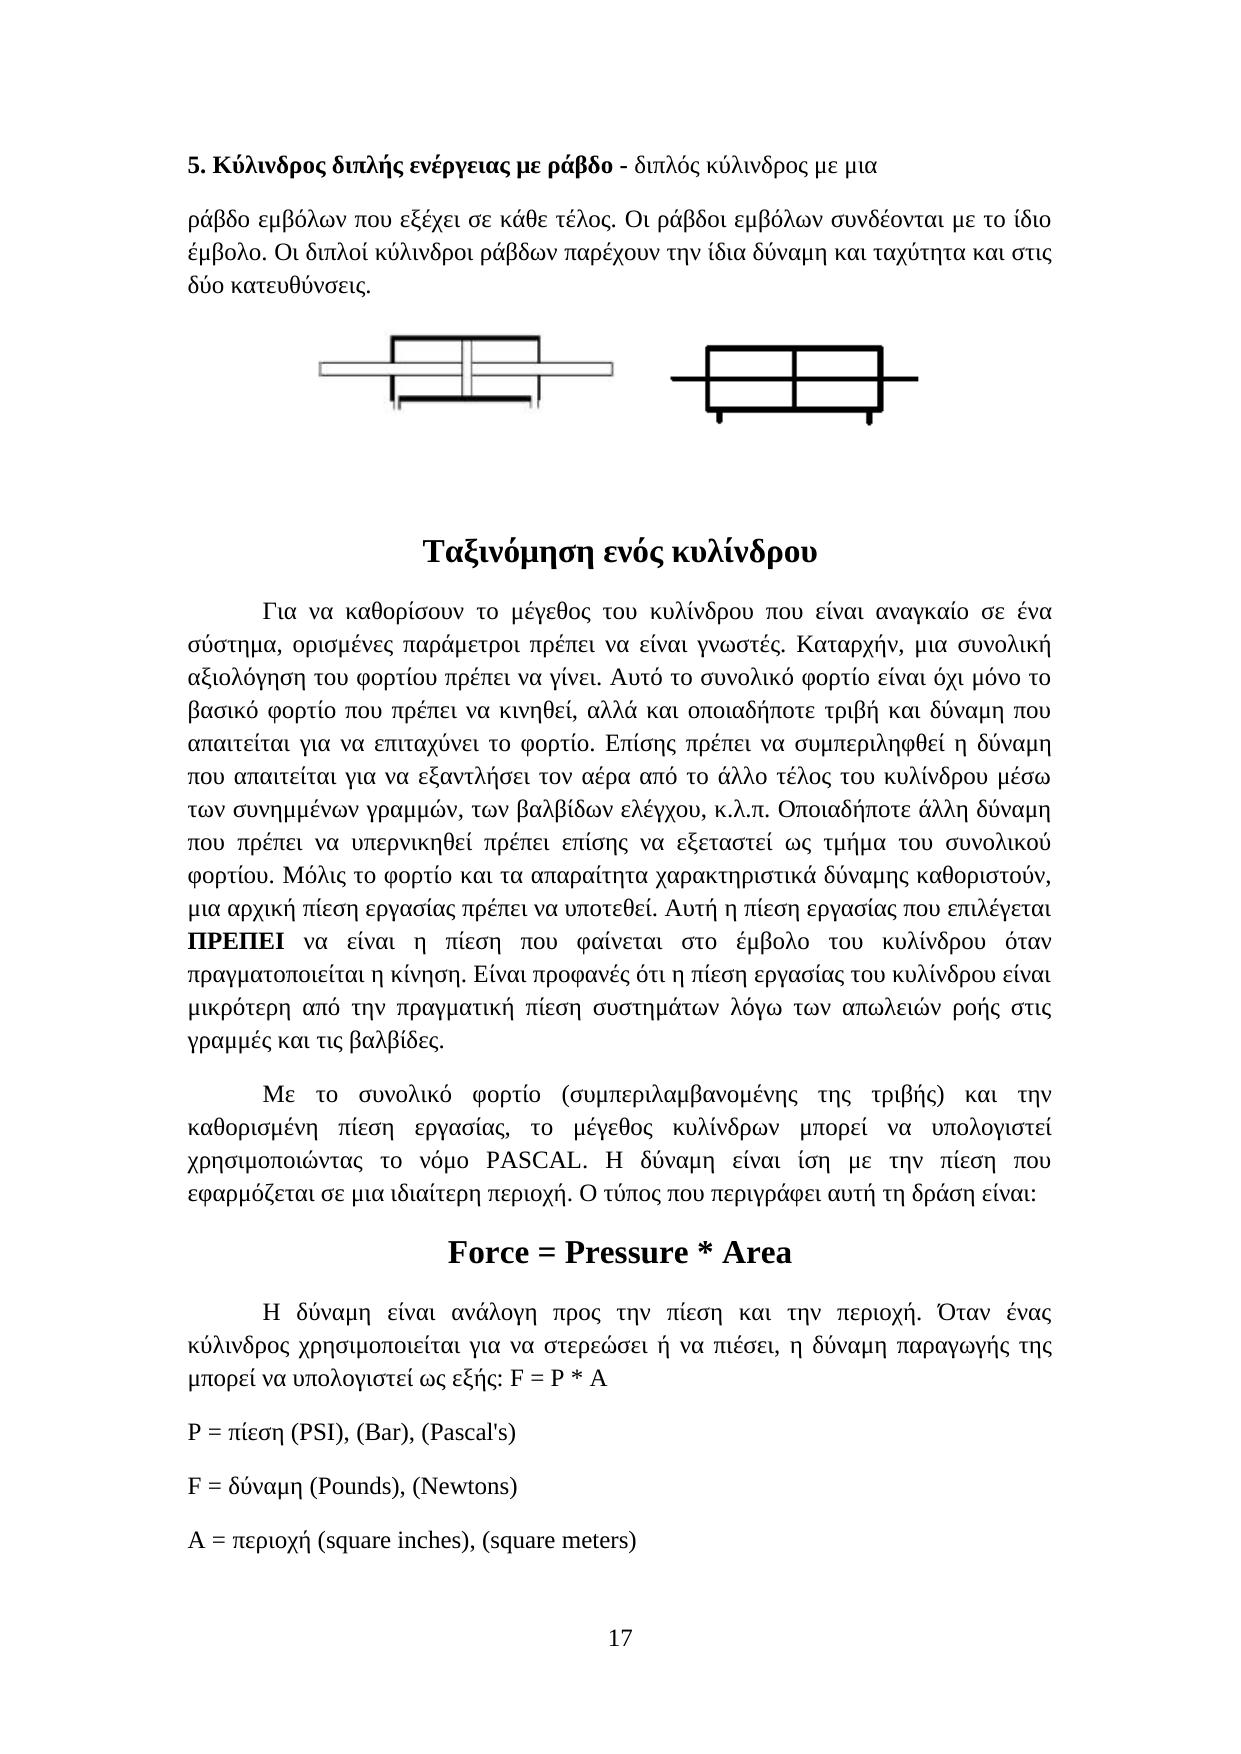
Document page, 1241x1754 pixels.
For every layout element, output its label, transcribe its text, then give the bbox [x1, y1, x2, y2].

text P = πίεση (PSI), (Bar), (Pascal's) [187, 1417, 1053, 1446]
text Η δύναμη είναι ανάλογη προς την πίεση και την περιοχή. Όταν ένας κύλινδρος χρησιμοποιείται για να στερεώσει ή να πιέσει, η δύναμη παραγωγής της μπορεί να υπολογιστεί ως εξής: F = P * A [187, 1297, 1053, 1392]
text Με το συνολικό φορτίο (συμπεριλαμβανομένης της τριβής) και την καθορισμένη πίεση εργασίας, το μέγεθος κυλίνδρων μπορεί να υπολογιστεί χρησιμοποιώντας το νόμο PASCAL. Η δύναμη είναι ίση με την πίεση που εφαρμόζεται σε μια ιδιαίτερη περιοχή. Ο τύπος που περιγράφει αυτή τη δράση είναι: [187, 1079, 1053, 1207]
text A = περιοχή (square inches), (square meters) [187, 1525, 1053, 1553]
text Ταξινόμηση ενός κυλίνδρου [187, 531, 1053, 569]
text 5. Κύλινδρος διπλής ενέργειας με ράβδο - διπλός κύλινδρος με μια [187, 150, 1053, 179]
text F = δύναμη (Pounds), (Newtons) [187, 1471, 1053, 1499]
text Force = Pressure * Area [187, 1232, 1053, 1271]
text ράβδο εμβόλων που εξέχει σε κάθε τέλος. Οι ράβδοι εμβόλων συνδέονται με το ίδιο έμβολο. Οι διπλοί κύλινδροι ράβδων παρέχουν την ίδια δύναμη και ταχύτητα και στις δύο κατευθύνσεις. [187, 204, 1053, 299]
text Για να καθορίσουν το μέγεθος του κυλίνδρου που είναι αναγκαίο σε ένα σύστημα, ορισμένες παράμετροι πρέπει να είναι γνωστές. Καταρχήν, μια συνολική αξιολόγηση του φορτίου πρέπει να γίνει. Αυτό το συνολικό φορτίο είναι όχι μόνο το βασικό φορτίο που πρέπει να κινηθεί, αλλά και οποιαδήποτε τριβή και δύναμη που απαιτείται για να επιταχύνει το φορτίο. Επίσης πρέπει να συμπεριληφθεί η δύναμη που απαιτείται για να εξαντλήσει τον αέρα από το άλλο τέλος του κυλίνδρου μέσω των συνημμένων γραμμών, των βαλβίδων ελέγχου, κ.λ.π. Οποιαδήποτε άλλη δύναμη που πρέπει να υπερνικηθεί πρέπει επίσης να εξεταστεί ως τμήμα του συνολικού φορτίου. Μόλις το φορτίο και τα απαραίτητα χαρακτηριστικά δύναμης καθοριστούν, μια αρχική πίεση εργασίας πρέπει να υποτεθεί. Αυτή η πίεση εργασίας που επιλέγεται ΠΡΕΠΕΙ να είναι η πίεση που φαίνεται στο έμβολο του κυλίνδρου όταν πραγματοποιείται η κίνηση. Είναι προφανές ότι η πίεση εργασίας του κυλίνδρου είναι μικρότερη από την πραγματική πίεση συστημάτων λόγω των απωλειών ροής στις γραμμές και τις βαλβίδες. [187, 596, 1053, 1054]
